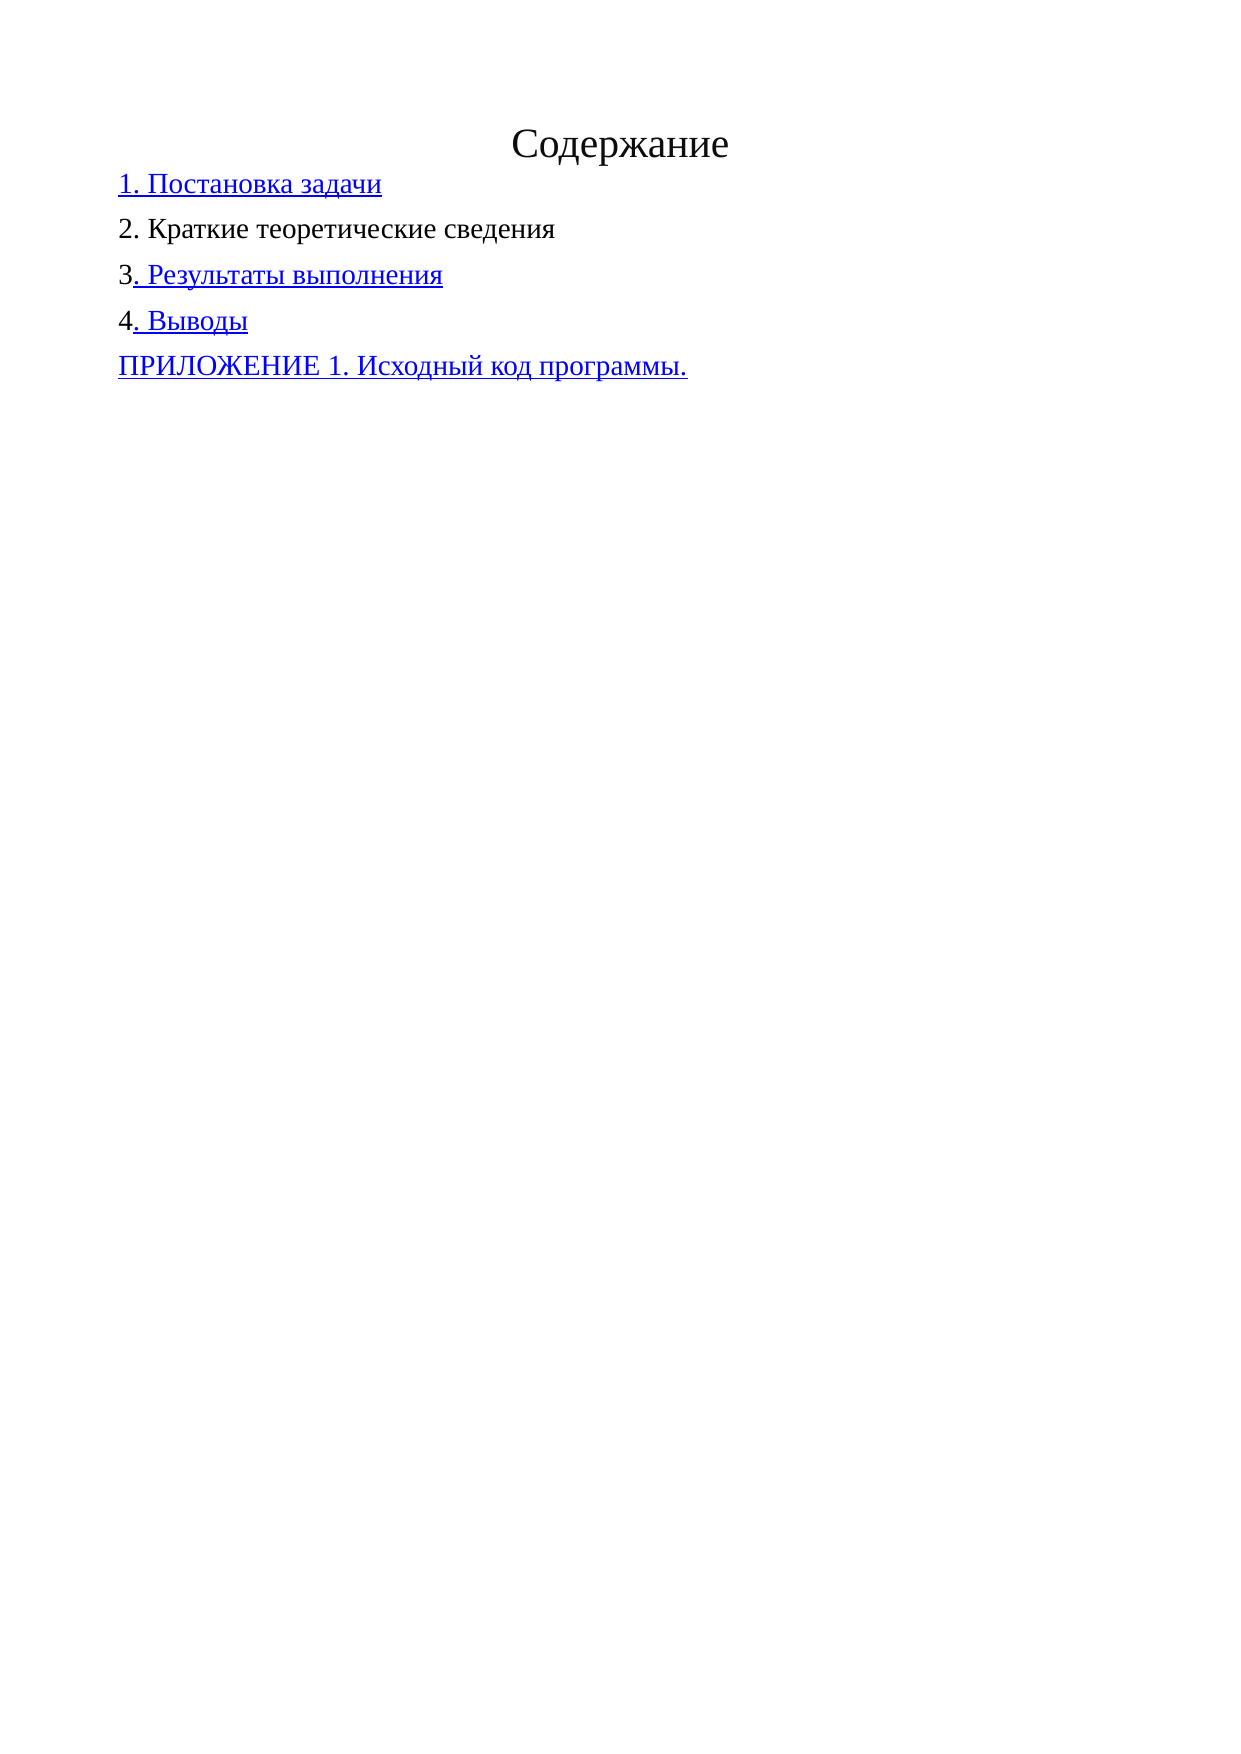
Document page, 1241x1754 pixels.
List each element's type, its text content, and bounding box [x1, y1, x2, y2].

subtitle Содержание [118, 118, 1122, 166]
text 2. Краткие теоретические сведения [118, 212, 1122, 245]
text 3. Результаты выполненияError: Reference source not found [118, 257, 1122, 291]
text ПРИЛОЖЕНИЕ 1. Исходный код программы.Error: Reference source not foundError: Reference source not foundError: Reference source not found [118, 348, 1122, 382]
text 1. Постановка задачиError: Reference source not found2 [118, 166, 1122, 199]
text 4. ВыводыError: Reference source not found [118, 303, 1122, 336]
